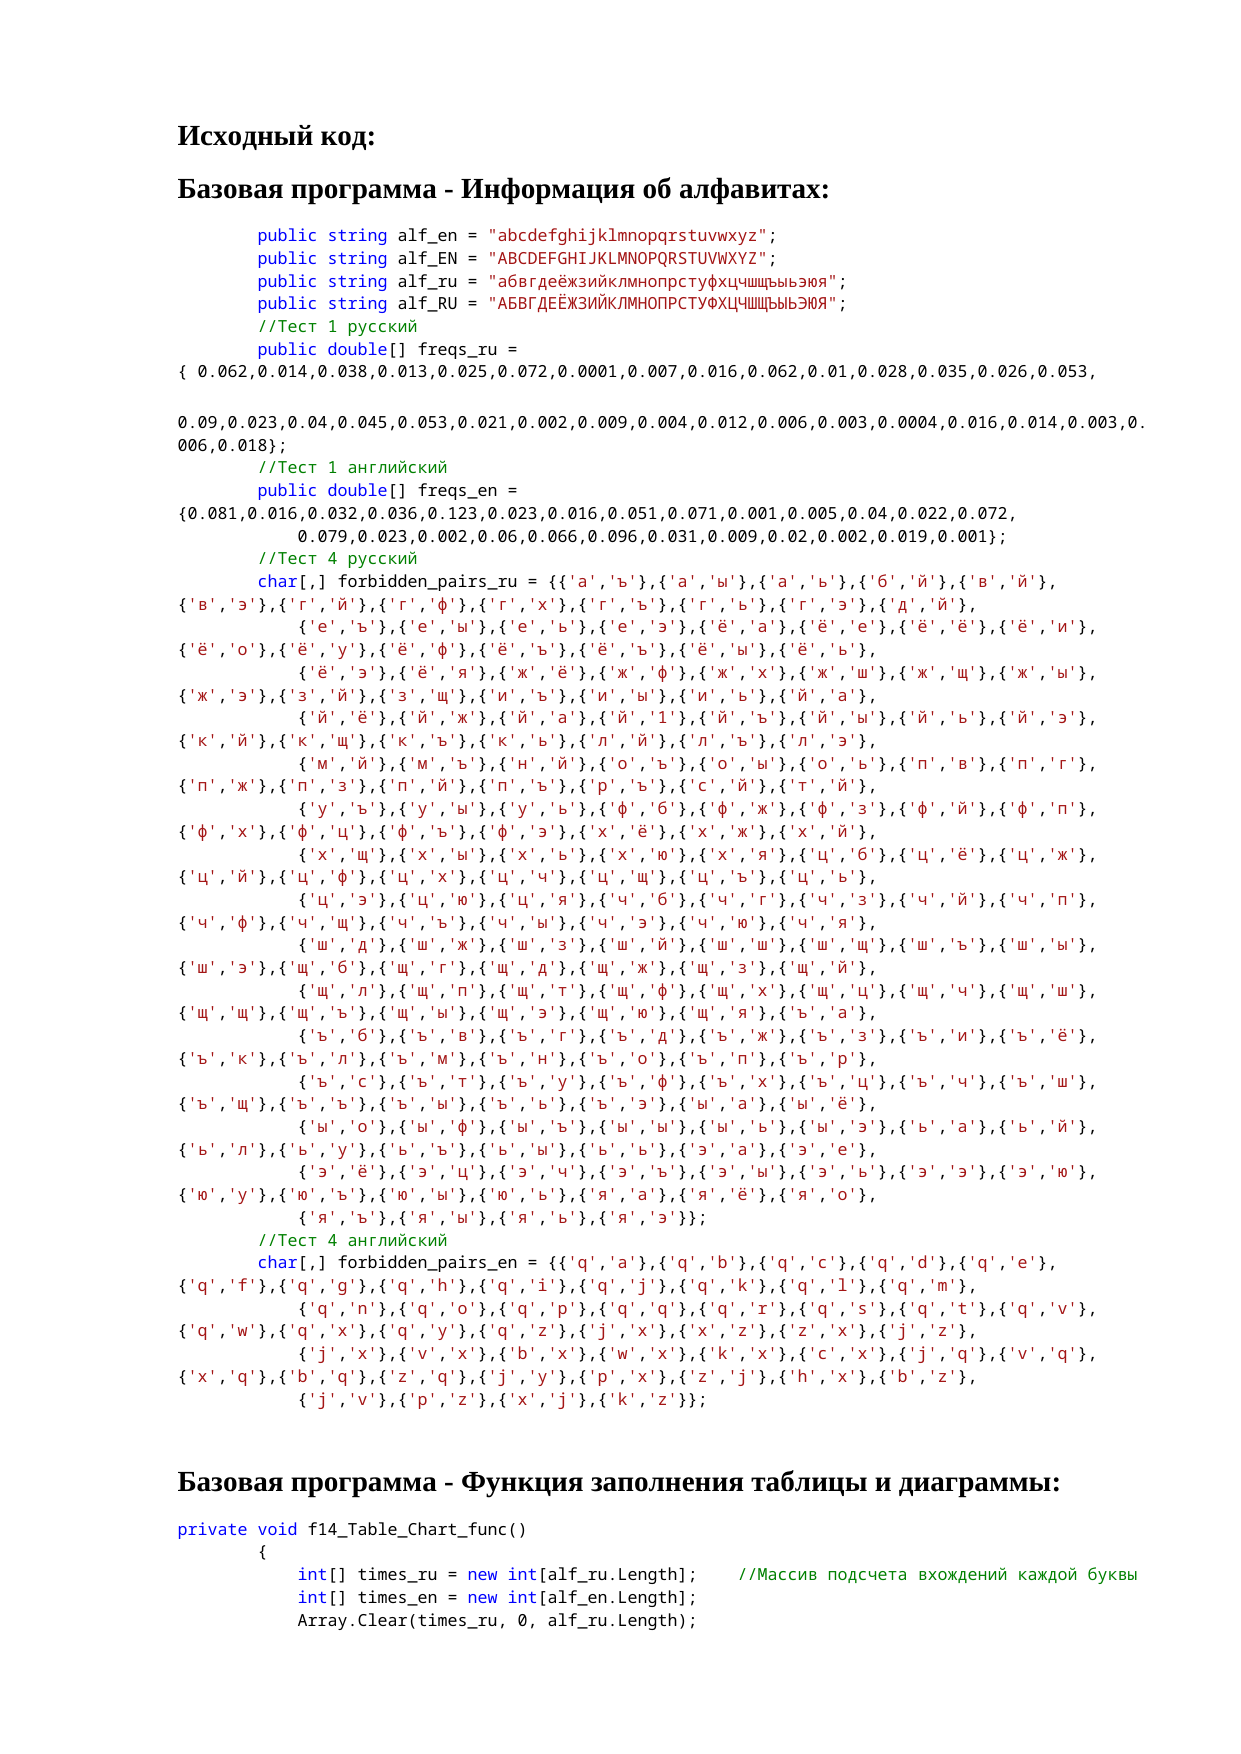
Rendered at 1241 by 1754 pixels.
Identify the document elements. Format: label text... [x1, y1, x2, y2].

text {'ц','э'},{'ц','ю'},{'ц','я'},{'ч','б'},{'ч','г'},{'ч','з'},{'ч','й'},{'ч','п'},{'ч','ф'},{'ч','щ'},{'ч','ъ'},{'ч','ы'},{'ч','э'},{'ч','ю'},{'ч','я'}, [177, 888, 1152, 933]
text {'ш','д'},{'ш','ж'},{'ш','з'},{'ш','й'},{'ш','ш'},{'ш','щ'},{'ш','ъ'},{'ш','ы'},{'ш','э'},{'щ','б'},{'щ','г'},{'щ','д'},{'щ','ж'},{'щ','з'},{'щ','й'}, [177, 933, 1152, 978]
text {'q','n'},{'q','o'},{'q','p'},{'q','q'},{'q','r'},{'q','s'},{'q','t'},{'q','v'},{'q','w'},{'q','x'},{'q','y'},{'q','z'},{'j','x'},{'x','z'},{'z','x'},{'j','z'}, [177, 1296, 1152, 1342]
text {'х','щ'},{'х','ы'},{'х','ь'},{'х','ю'},{'х','я'},{'ц','б'},{'ц','ё'},{'ц','ж'},{'ц','й'},{'ц','ф'},{'ц','х'},{'ц','ч'},{'ц','щ'},{'ц','ъ'},{'ц','ь'}, [177, 842, 1152, 888]
text {'э','ё'},{'э','ц'},{'э','ч'},{'э','ъ'},{'э','ы'},{'э','ь'},{'э','э'},{'э','ю'},{'ю','у'},{'ю','ъ'},{'ю','ы'},{'ю','ь'},{'я','а'},{'я','ё'},{'я','о'}, [177, 1160, 1152, 1206]
text Базовая программа - Функция заполнения таблицы и диаграммы: [177, 1464, 1152, 1498]
text char[,] forbidden_pairs_en = {{'q','a'},{'q','b'},{'q','c'},{'q','d'},{'q','e'},{'q','f'},{'q','g'},{'q','h'},{'q','i'},{'q','j'},{'q','k'},{'q','l'},{'q','m'}, [177, 1251, 1152, 1296]
text //Тест 1 русский [177, 314, 1152, 337]
text //Тест 4 английский [177, 1228, 1152, 1251]
text {'у','ъ'},{'у','ы'},{'у','ь'},{'ф','б'},{'ф','ж'},{'ф','з'},{'ф','й'},{'ф','п'},{'ф','х'},{'ф','ц'},{'ф','ъ'},{'ф','э'},{'х','ё'},{'х','ж'},{'х','й'}, [177, 797, 1152, 842]
text {'ъ','б'},{'ъ','в'},{'ъ','г'},{'ъ','д'},{'ъ','ж'},{'ъ','з'},{'ъ','и'},{'ъ','ё'},{'ъ','к'},{'ъ','л'},{'ъ','м'},{'ъ','н'},{'ъ','о'},{'ъ','п'},{'ъ','р'}, [177, 1024, 1152, 1069]
text {'е','ъ'},{'е','ы'},{'е','ь'},{'е','э'},{'ё','а'},{'ё','е'},{'ё','ё'},{'ё','и'},{'ё','о'},{'ё','у'},{'ё','ф'},{'ё','ъ'},{'ё','ъ'},{'ё','ы'},{'ё','ь'}, [177, 615, 1152, 661]
text //Тест 1 английский [177, 456, 1152, 479]
text {'я','ъ'},{'я','ы'},{'я','ь'},{'я','э'}}; [177, 1206, 1152, 1228]
text 0.079,0.023,0.002,0.06,0.066,0.096,0.031,0.009,0.02,0.002,0.019,0.001}; [177, 524, 1152, 547]
text {'j','x'},{'v','x'},{'b','x'},{'w','x'},{'k','x'},{'c','x'},{'j','q'},{'v','q'},{'x','q'},{'b','q'},{'z','q'},{'j','y'},{'p','x'},{'z','j'},{'h','x'},{'b','z'}, [177, 1342, 1152, 1387]
text char[,] forbidden_pairs_ru = {{'а','ъ'},{'а','ы'},{'а','ь'},{'б','й'},{'в','й'},{'в','э'},{'г','й'},{'г','ф'},{'г','х'},{'г','ъ'},{'г','ь'},{'г','э'},{'д','й'}, [177, 570, 1152, 615]
text {'j','v'},{'p','z'},{'x','j'},{'k','z'}}; [177, 1387, 1152, 1410]
text {'ъ','с'},{'ъ','т'},{'ъ','у'},{'ъ','ф'},{'ъ','х'},{'ъ','ц'},{'ъ','ч'},{'ъ','ш'},{'ъ','щ'},{'ъ','ъ'},{'ъ','ы'},{'ъ','ь'},{'ъ','э'},{'ы','а'},{'ы','ё'}, [177, 1069, 1152, 1115]
text Базовая программа - Информация об алфавитах: [177, 171, 1152, 204]
text int[] times_ru = new int[alf_ru.Length]; //Массив подсчета вхождений каждой буквы [177, 1563, 1152, 1586]
text public string alf_en = "abcdefghijklmnopqrstuvwxyz"; [177, 224, 1152, 246]
text public double[] freqs_ru = { 0.062,0.014,0.038,0.013,0.025,0.072,0.0001,0.007,0.016,0.062,0.01,0.028,0.035,0.026,0.053, [177, 337, 1152, 383]
text int[] times_en = new int[alf_en.Length]; [177, 1586, 1152, 1608]
text { [177, 1540, 1152, 1563]
text {'м','й'},{'м','ъ'},{'н','й'},{'о','ъ'},{'о','ы'},{'о','ь'},{'п','в'},{'п','г'},{'п','ж'},{'п','з'},{'п','й'},{'п','ъ'},{'р','ъ'},{'с','й'},{'т','й'}, [177, 751, 1152, 797]
text private void f14_Table_Chart_func() [177, 1517, 1152, 1540]
text public string alf_RU = "АБВГДЕЁЖЗИЙКЛМНОПРСТУФХЦЧШЩЪЫЬЭЮЯ"; [177, 292, 1152, 314]
text public string alf_ru = "абвгдеёжзийклмнопрстуфхцчшщъыьэюя"; [177, 269, 1152, 292]
text {'щ','л'},{'щ','п'},{'щ','т'},{'щ','ф'},{'щ','х'},{'щ','ц'},{'щ','ч'},{'щ','ш'},{'щ','щ'},{'щ','ъ'},{'щ','ы'},{'щ','э'},{'щ','ю'},{'щ','я'},{'ъ','а'}, [177, 978, 1152, 1024]
text {'ё','э'},{'ё','я'},{'ж','ё'},{'ж','ф'},{'ж','х'},{'ж','ш'},{'ж','щ'},{'ж','ы'},{'ж','э'},{'з','й'},{'з','щ'},{'и','ъ'},{'и','ы'},{'и','ь'},{'й','а'}, [177, 661, 1152, 706]
text public string alf_EN = "ABCDEFGHIJKLMNOPQRSTUVWXYZ"; [177, 246, 1152, 269]
text {'й','ё'},{'й','ж'},{'й','а'},{'й','1'},{'й','ъ'},{'й','ы'},{'й','ь'},{'й','э'},{'к','й'},{'к','щ'},{'к','ъ'},{'к','ь'},{'л','й'},{'л','ъ'},{'л','э'}, [177, 706, 1152, 751]
text //Тест 4 русский [177, 547, 1152, 570]
text Array.Clear(times_ru, 0, alf_ru.Length); [177, 1608, 1152, 1631]
text {'ы','о'},{'ы','ф'},{'ы','ъ'},{'ы','ы'},{'ы','ь'},{'ы','э'},{'ь','а'},{'ь','й'},{'ь','л'},{'ь','у'},{'ь','ъ'},{'ь','ы'},{'ь','ь'},{'э','а'},{'э','е'}, [177, 1115, 1152, 1160]
text public double[] freqs_en = {0.081,0.016,0.032,0.036,0.123,0.023,0.016,0.051,0.071,0.001,0.005,0.04,0.022,0.072, [177, 479, 1152, 524]
text Исходный код: [177, 118, 1152, 152]
text 0.09,0.023,0.04,0.045,0.053,0.021,0.002,0.009,0.004,0.012,0.006,0.003,0.0004,0.016,0.014,0.003,0.006,0.018}; [177, 383, 1152, 456]
